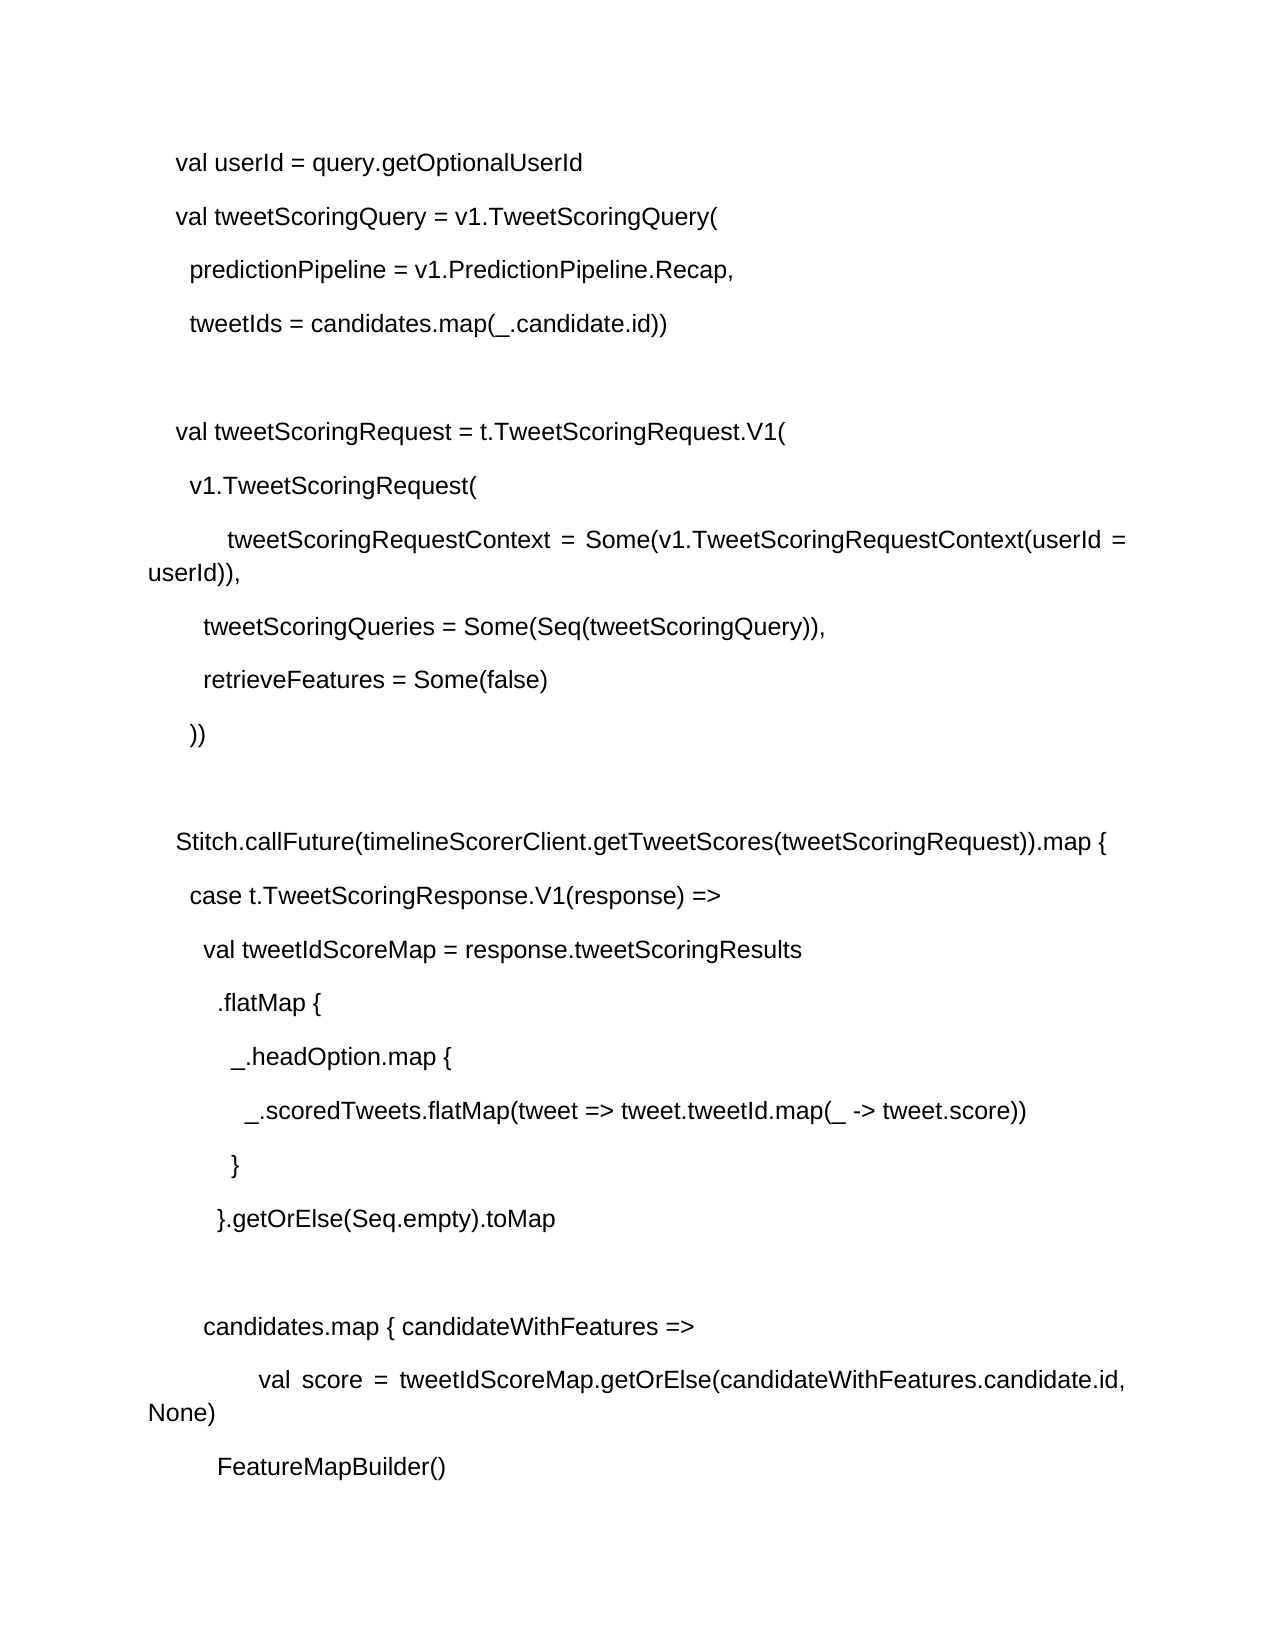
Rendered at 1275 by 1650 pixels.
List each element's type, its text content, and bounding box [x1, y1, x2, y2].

text v1.TweetScoringRequest( [148, 471, 1127, 499]
text val score = tweetIdScoreMap.getOrElse(candidateWithFeatures.candidate.id, None) [148, 1365, 1127, 1427]
text } [148, 1150, 1127, 1179]
text )) [148, 719, 1127, 748]
text candidates.map { candidateWithFeatures => [148, 1312, 1127, 1340]
text .flatMap { [148, 988, 1127, 1017]
text val tweetIdScoreMap = response.tweetScoringResults [148, 934, 1127, 963]
text _.scoredTweets.flatMap(tweet => tweet.tweetId.map(_ -> tweet.score)) [148, 1096, 1127, 1125]
text tweetIds = candidates.map(_.candidate.id)) [148, 309, 1127, 338]
text Stitch.callFuture(timelineScorerClient.getTweetScores(tweetScoringRequest)).map { [148, 827, 1127, 856]
text }.getOrElse(Seq.empty).toMap [148, 1204, 1127, 1233]
text val tweetScoringRequest = t.TweetScoringRequest.V1( [148, 417, 1127, 446]
text predictionPipeline = v1.PredictionPipeline.Recap, [148, 255, 1127, 284]
text retrieveFeatures = Some(false) [148, 665, 1127, 694]
text val userId = query.getOptionalUserId [148, 148, 1127, 176]
text case t.TweetScoringResponse.V1(response) => [148, 881, 1127, 909]
text val tweetScoringQuery = v1.TweetScoringQuery( [148, 201, 1127, 230]
text FeatureMapBuilder() [148, 1452, 1127, 1481]
text _.headOption.map { [148, 1042, 1127, 1071]
text tweetScoringQueries = Some(Seq(tweetScoringQuery)), [148, 611, 1127, 640]
text tweetScoringRequestContext = Some(v1.TweetScoringRequestContext(userId = userId)), [148, 524, 1127, 586]
